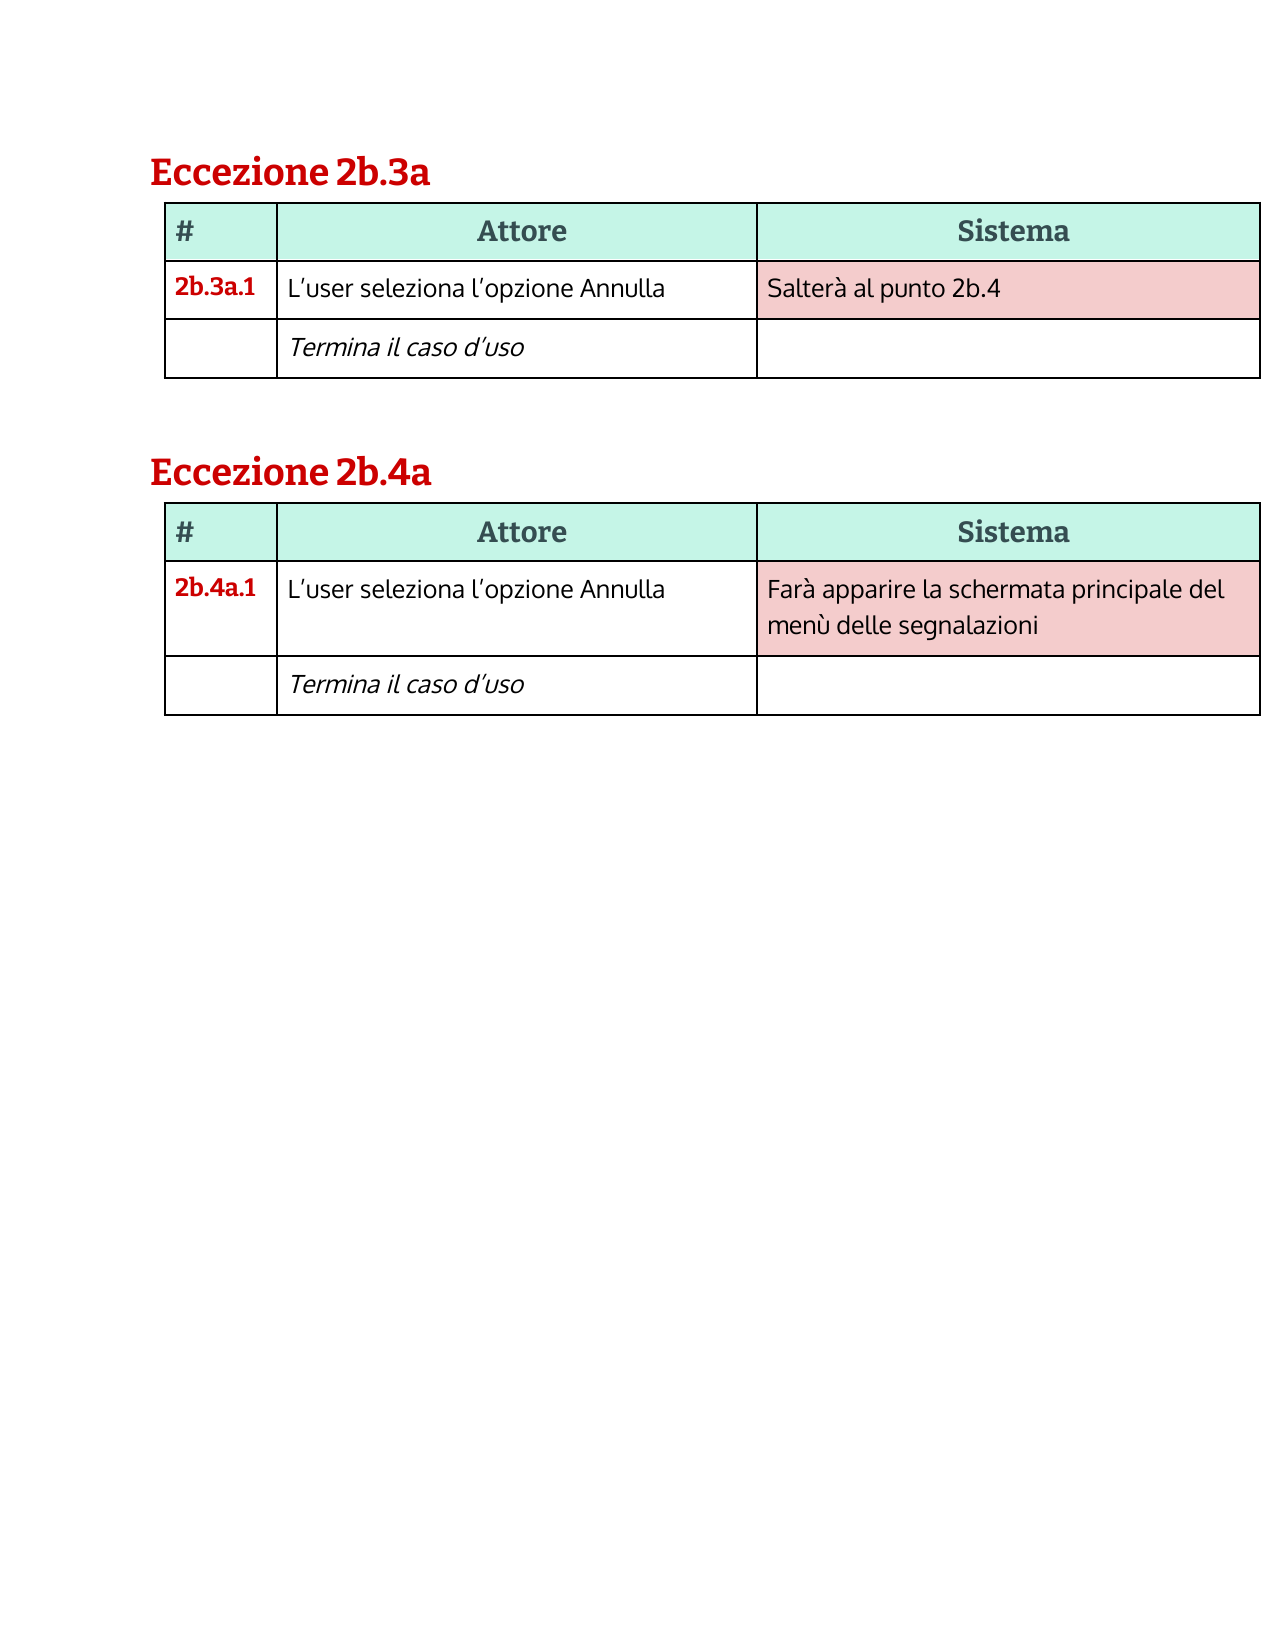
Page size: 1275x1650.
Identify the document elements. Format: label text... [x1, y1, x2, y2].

table_cell [758, 320, 1259, 377]
table_header # [166, 204, 276, 259]
table_cell Termina il caso d’uso [278, 657, 756, 713]
table_cell L’user seleziona l’opzione Annulla [278, 562, 756, 655]
table_header Sistema [758, 204, 1259, 259]
table_cell [166, 657, 276, 713]
table_header Attore [278, 504, 756, 560]
table_cell Farà apparire la schermata principale del menù delle segnalazioni [758, 562, 1259, 655]
subtitle Eccezione 2b.3a [150, 150, 1125, 195]
table_header Sistema [758, 504, 1259, 560]
table_cell 2b.4a.1 [166, 562, 276, 655]
table_cell 2b.3a.1 [166, 262, 276, 318]
table_cell [166, 320, 276, 377]
table_cell Salterà al punto 2b.4 [758, 262, 1259, 318]
table_cell [758, 657, 1259, 713]
subtitle Eccezione 2b.4a [150, 451, 1125, 496]
table_header Attore [278, 204, 756, 259]
table_header # [166, 504, 276, 560]
table_cell L’user seleziona l’opzione Annulla [278, 262, 756, 318]
table_cell Termina il caso d’uso [278, 320, 756, 377]
